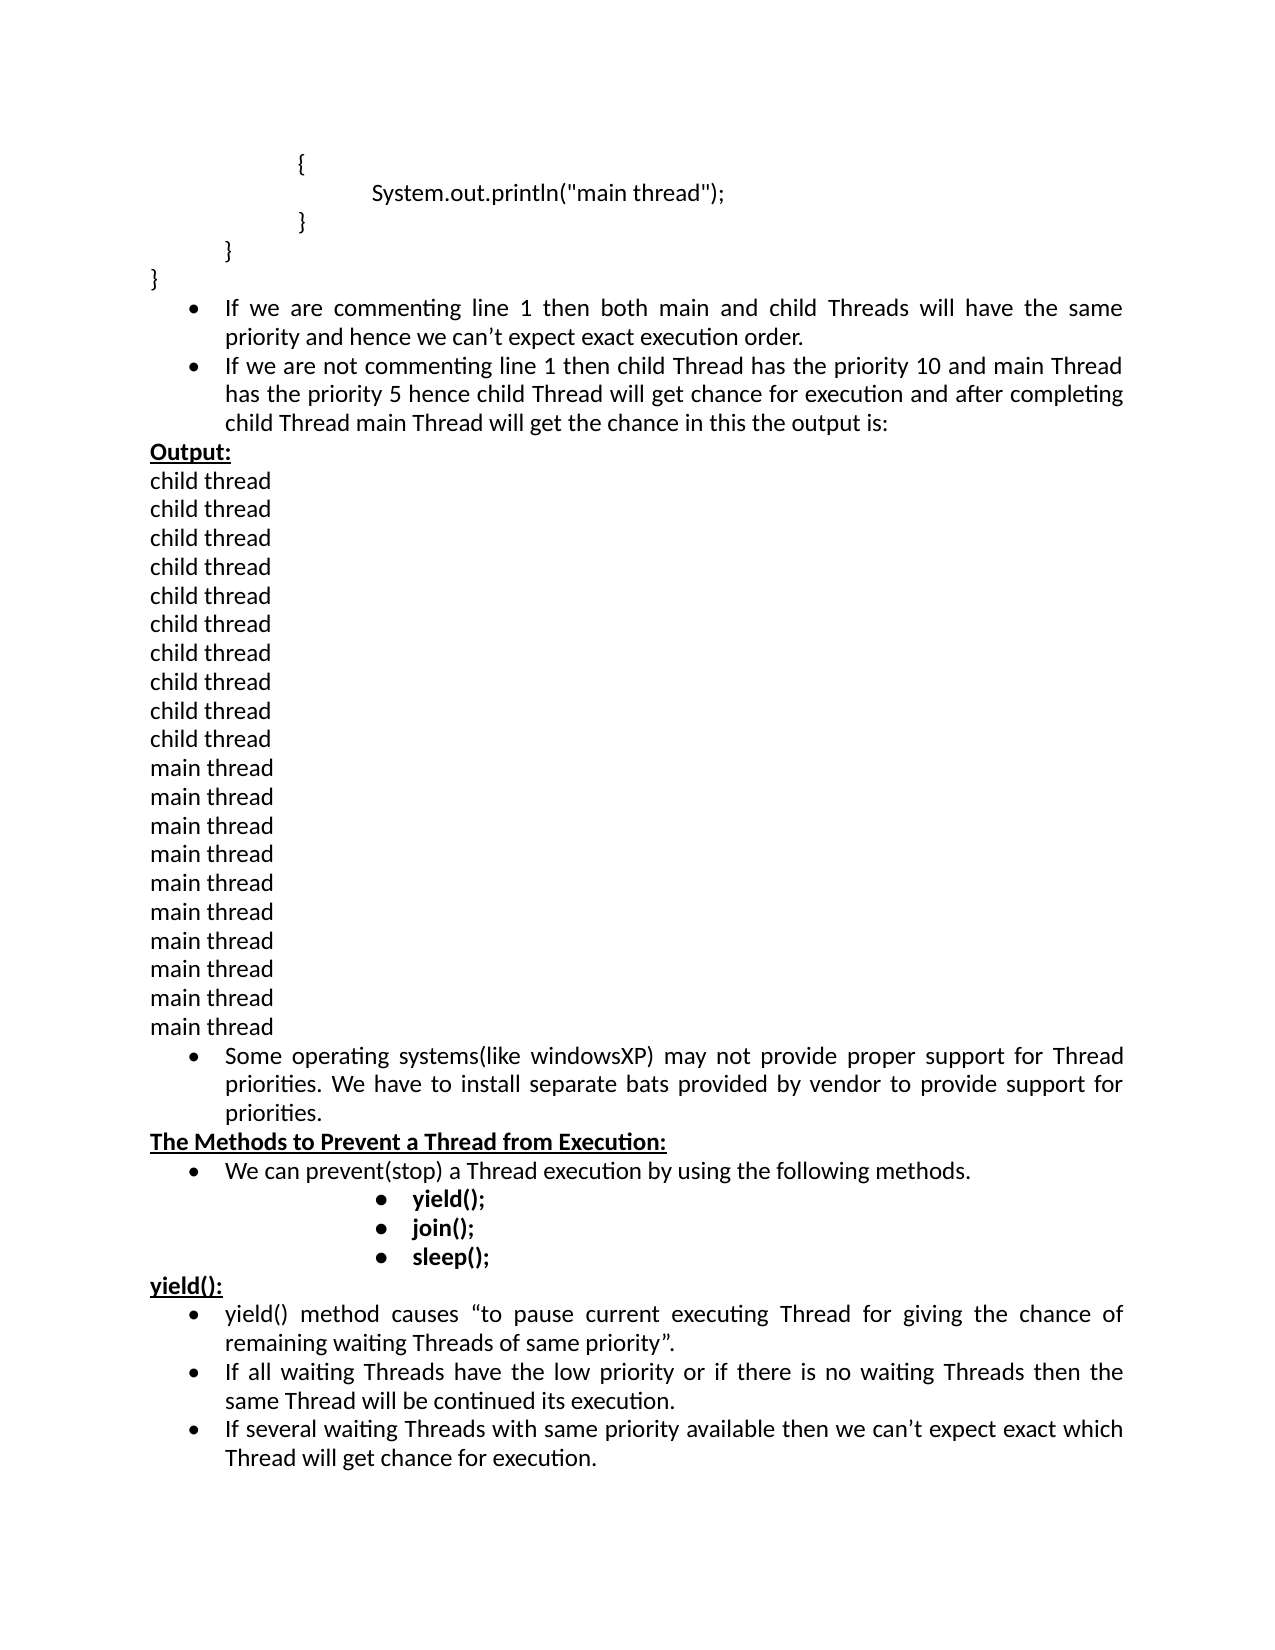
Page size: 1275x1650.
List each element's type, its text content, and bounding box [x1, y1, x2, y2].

text child thread [150, 466, 1125, 495]
text child thread [150, 667, 1125, 696]
text Output: [150, 437, 1125, 466]
text main thread [150, 955, 1125, 984]
text System.out.println("main thread"); [150, 179, 1125, 207]
text child thread [150, 524, 1125, 552]
list yield() method causes “to pause current executing Thread for giving the chance of remaining waiting Threads of same priority”. [187, 1300, 1125, 1357]
text main thread [150, 926, 1125, 955]
text { [150, 150, 1125, 179]
text child thread [150, 725, 1125, 754]
text child thread [150, 552, 1125, 581]
text main thread [150, 897, 1125, 926]
text main thread [150, 840, 1125, 869]
text main thread [150, 811, 1125, 840]
list If all waiting Threads have the low priority or if there is no waiting Threads then the same Thread will be continued its execution. [187, 1357, 1125, 1415]
text child thread [150, 581, 1125, 610]
text main thread [150, 1012, 1125, 1041]
list Some operating systems(like windowsXP) may not provide proper support for Thread priorities. We have to install separate bats provided by vendor to provide support for priorities. [187, 1041, 1125, 1127]
text main thread [150, 782, 1125, 811]
text } [150, 265, 1125, 294]
text child thread [150, 696, 1125, 725]
text main thread [150, 984, 1125, 1012]
list If we are not commenting line 1 then child Thread has the priority 10 and main Thread has the priority 5 hence child Thread will get chance for execution and after completing child Thread main Thread will get the chance in this the output is: [187, 351, 1125, 437]
text child thread [150, 495, 1125, 524]
text main thread [150, 754, 1125, 782]
text child thread [150, 639, 1125, 667]
list yield(); [375, 1185, 1125, 1214]
list If several waiting Threads with same priority available then we can’t expect exact which Thread will get chance for execution. [187, 1415, 1125, 1472]
text main thread [150, 869, 1125, 897]
text child thread [150, 610, 1125, 639]
list We can prevent(stop) a Thread execution by using the following methods. [187, 1156, 1125, 1185]
list join(); [375, 1214, 1125, 1242]
text The Methods to Prevent a Thread from Execution: [150, 1127, 1125, 1156]
text } [150, 236, 1125, 265]
list sleep(); [375, 1242, 1125, 1271]
list If we are commenting line 1 then both main and child Threads will have the same priority and hence we can’t expect exact execution order. [187, 294, 1125, 351]
text yield(): [150, 1271, 1125, 1300]
text } [150, 207, 1125, 236]
